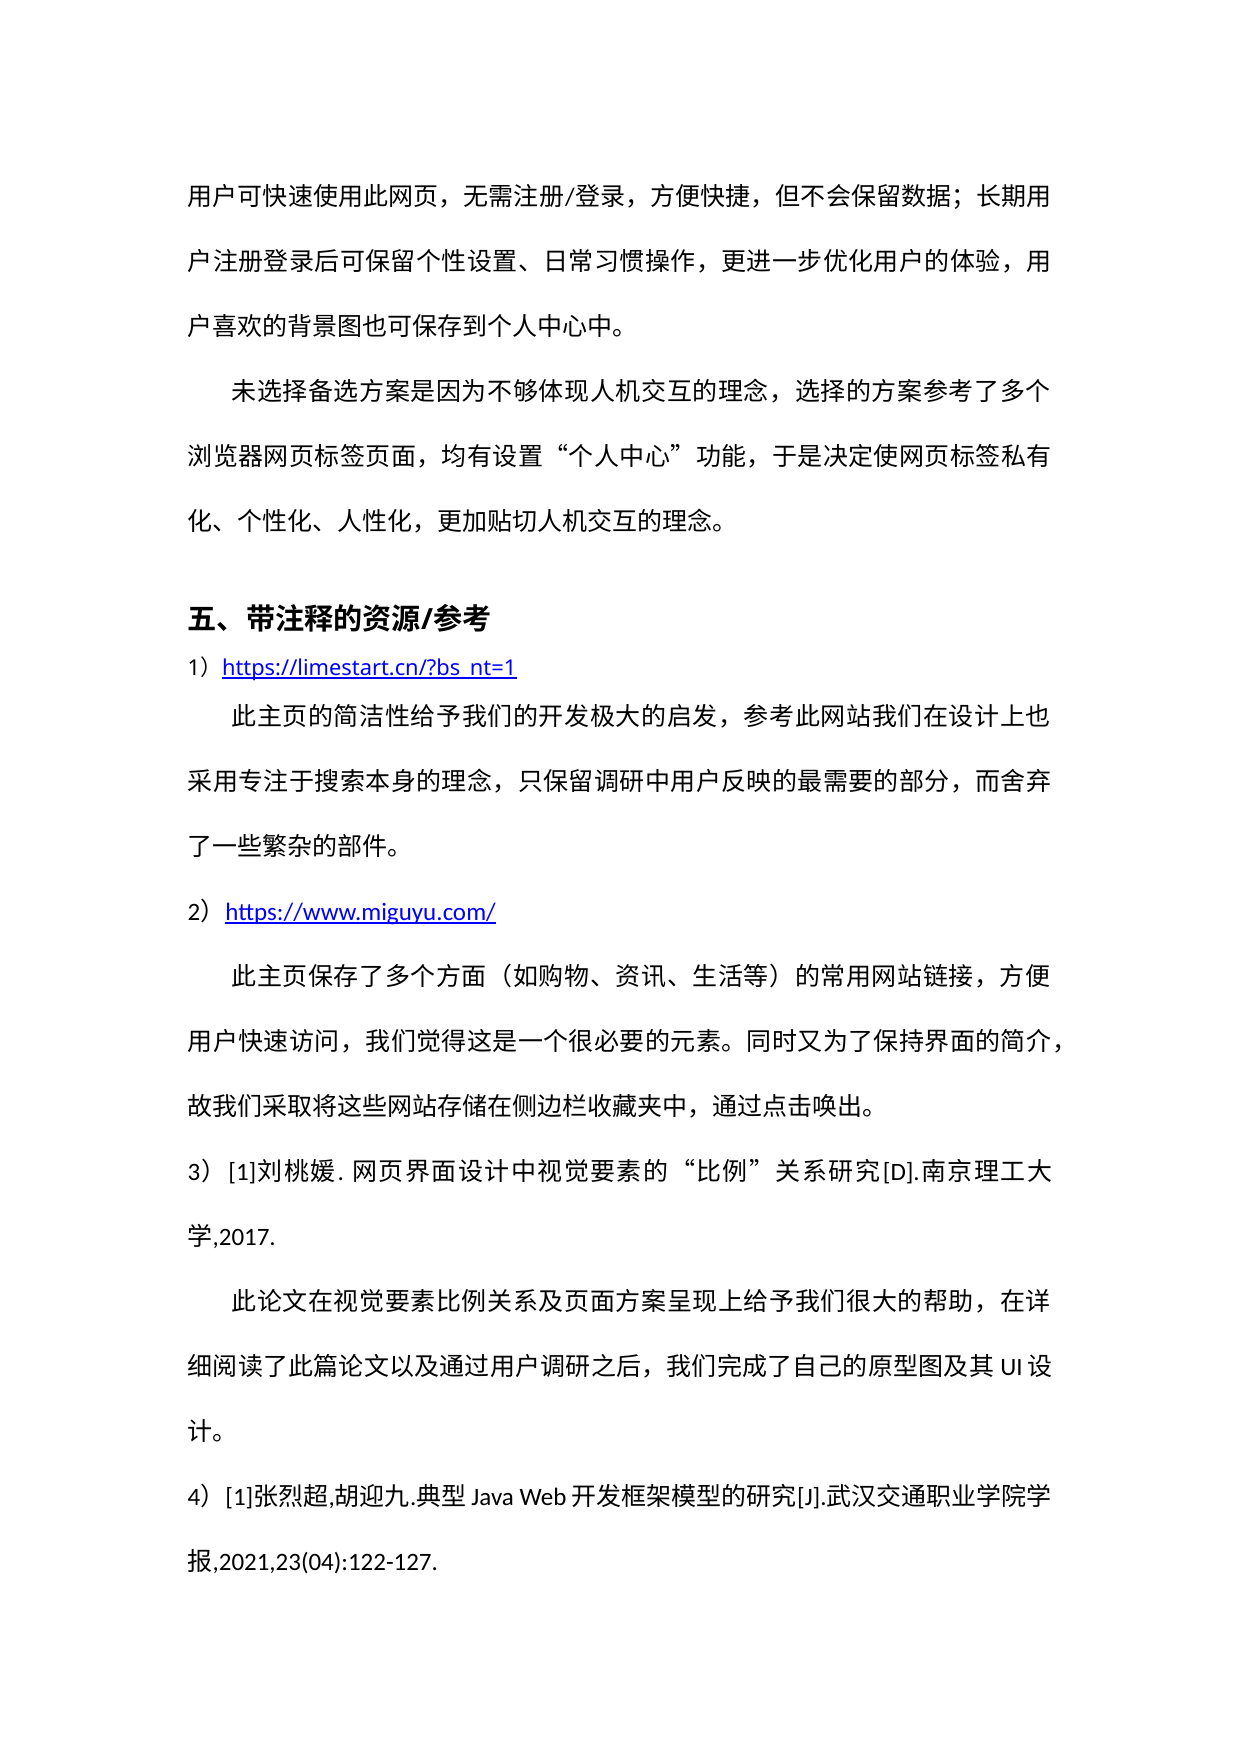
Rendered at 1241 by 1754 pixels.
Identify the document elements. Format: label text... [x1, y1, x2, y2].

text 3）[1]刘桃媛. 网页界面设计中视觉要素的“比例”关系研究[D].南京理工大学,2017. [187, 1137, 1053, 1267]
text 此论文在视觉要素比例关系及页面方案呈现上给予我们很大的帮助，在详细阅读了此篇论文以及通过用户调研之后，我们完成了自己的原型图及其UI设计。 [187, 1267, 1053, 1462]
text 未选择备选方案是因为不够体现人机交互的理念，选择的方案参考了多个浏览器网页标签页面，均有设置“个人中心”功能，于是决定使网页标签私有化、个性化、人性化，更加贴切人机交互的理念。 [187, 357, 1053, 552]
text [187, 162, 1053, 357]
text 五、带注释的资源/参考 [187, 584, 1053, 649]
text 4）[1]张烈超,胡迎九.典型Java Web开发框架模型的研究[J].武汉交通职业学院学报,2021,23(04):122-127. [187, 1462, 1053, 1592]
text 此主页保存了多个方面（如购物、资讯、生活等）的常用网站链接，方便用户快速访问，我们觉得这是一个很必要的元素。同时又为了保持界面的简介，故我们采取将这些网站存储在侧边栏收藏夹中，通过点击唤出。 [187, 942, 1053, 1137]
text 此主页的简洁性给予我们的开发极大的启发，参考此网站我们在设计上也采用专注于搜索本身的理念，只保留调研中用户反映的最需要的部分，而舍弃了一些繁杂的部件。 [187, 682, 1053, 877]
text 1）https://limestart.cn/?bs_nt=1 [187, 649, 1053, 682]
text 2）https://www.miguyu.com/ [187, 877, 1053, 942]
